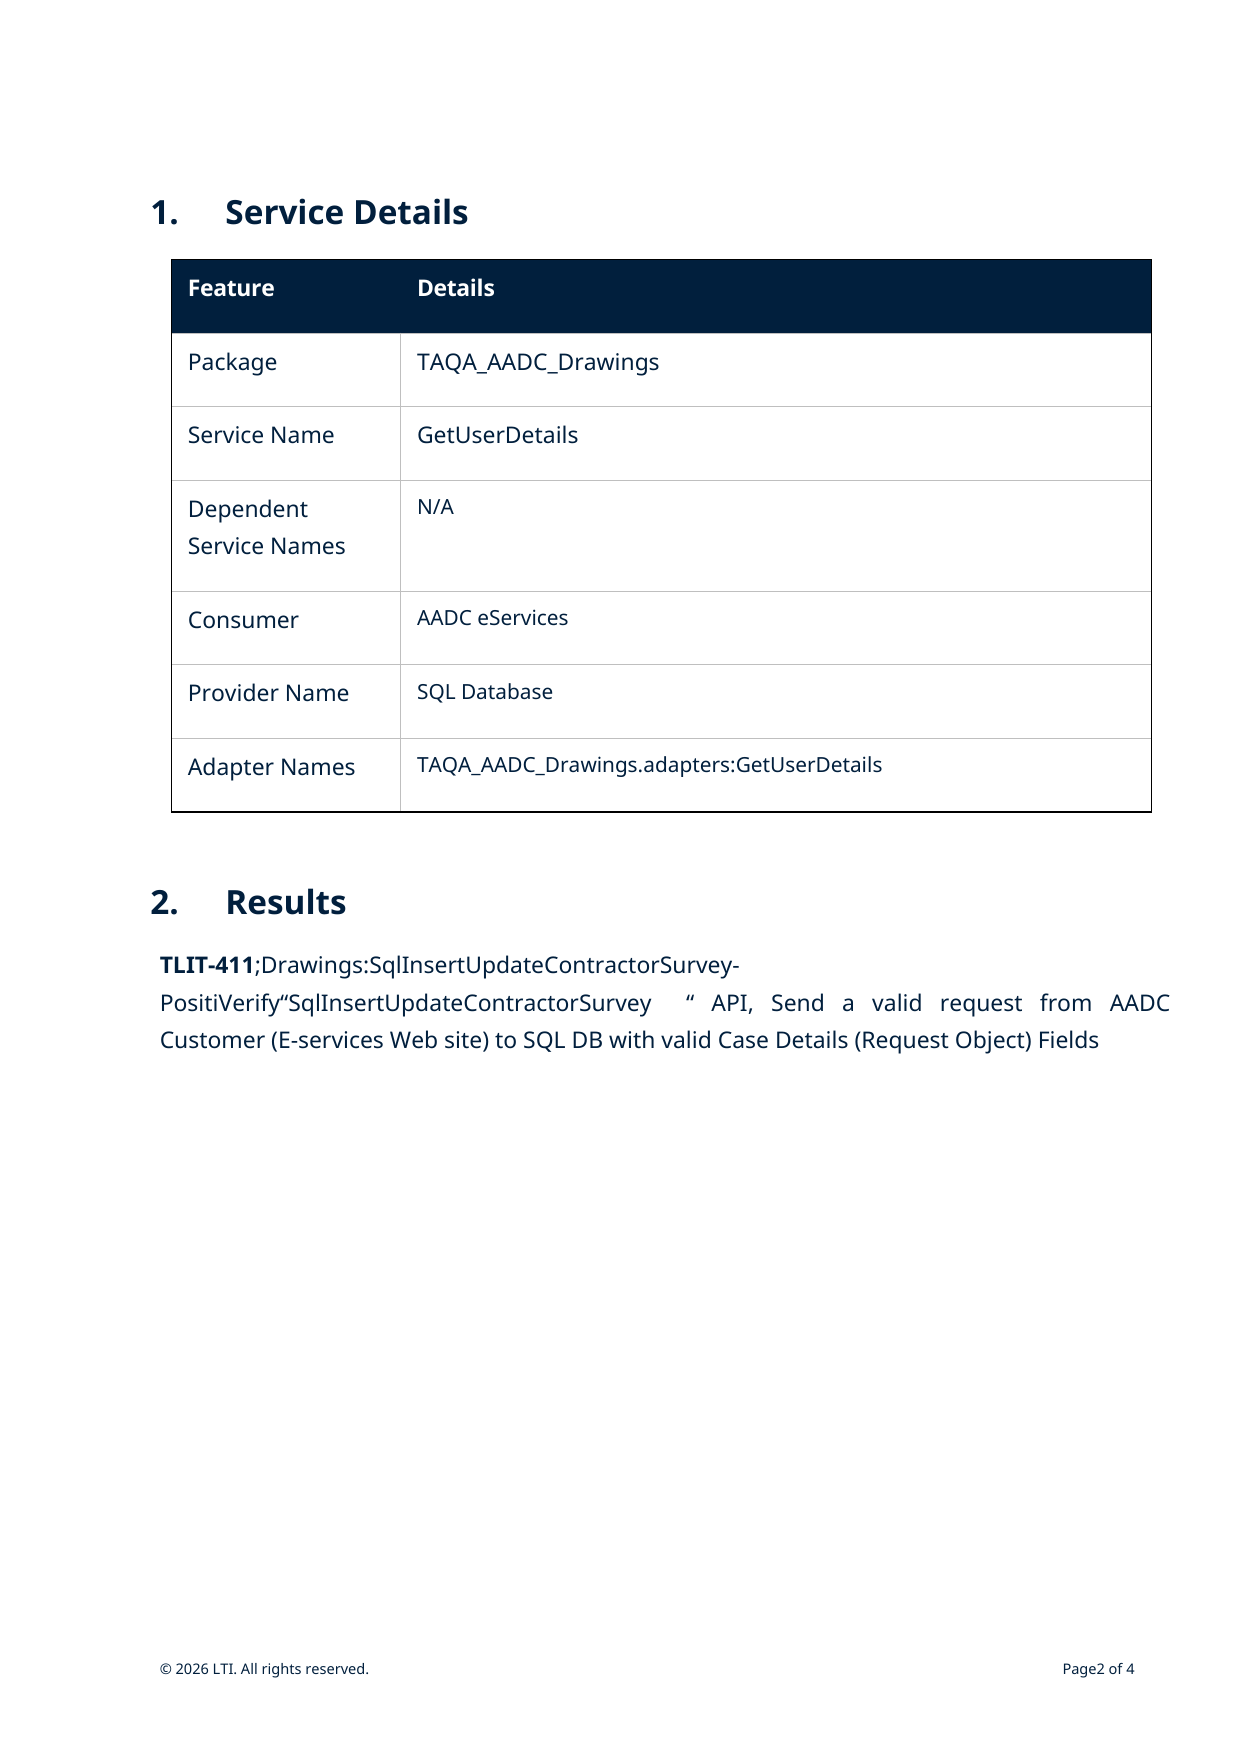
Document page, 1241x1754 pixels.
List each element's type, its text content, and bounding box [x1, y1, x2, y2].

table_cell Service Name [172, 407, 400, 480]
subtitle Service Details [150, 189, 1172, 234]
table_cell TAQA_AADC_Drawings.adapters:GetUserDetails [401, 739, 1151, 811]
text TLIT-411;Drawings:SqlInsertUpdateContractorSurvey-PositiVerify“SqlInsertUpdateContractorSurvey “ API, Send a valid request from AADC Customer (E-services Web site) to SQL DB with valid Case Details (Request Object) Fields [159, 949, 1172, 1056]
table_cell Provider Name [172, 665, 400, 738]
table_cell Dependent Service Names [172, 481, 400, 591]
table_cell Adapter Names [172, 739, 400, 811]
table_cell GetUserDetails [401, 407, 1151, 480]
table_cell AADC eServices [401, 592, 1151, 664]
table_cell Package [172, 334, 400, 406]
table_header Details [401, 260, 1151, 333]
subtitle Results [150, 879, 1172, 924]
table_cell SQL Database [401, 665, 1151, 738]
table_cell Consumer [172, 592, 400, 664]
table_cell N/A [401, 481, 1151, 591]
table_header Feature [172, 260, 401, 333]
table_cell TAQA_AADC_Drawings [401, 334, 1151, 406]
